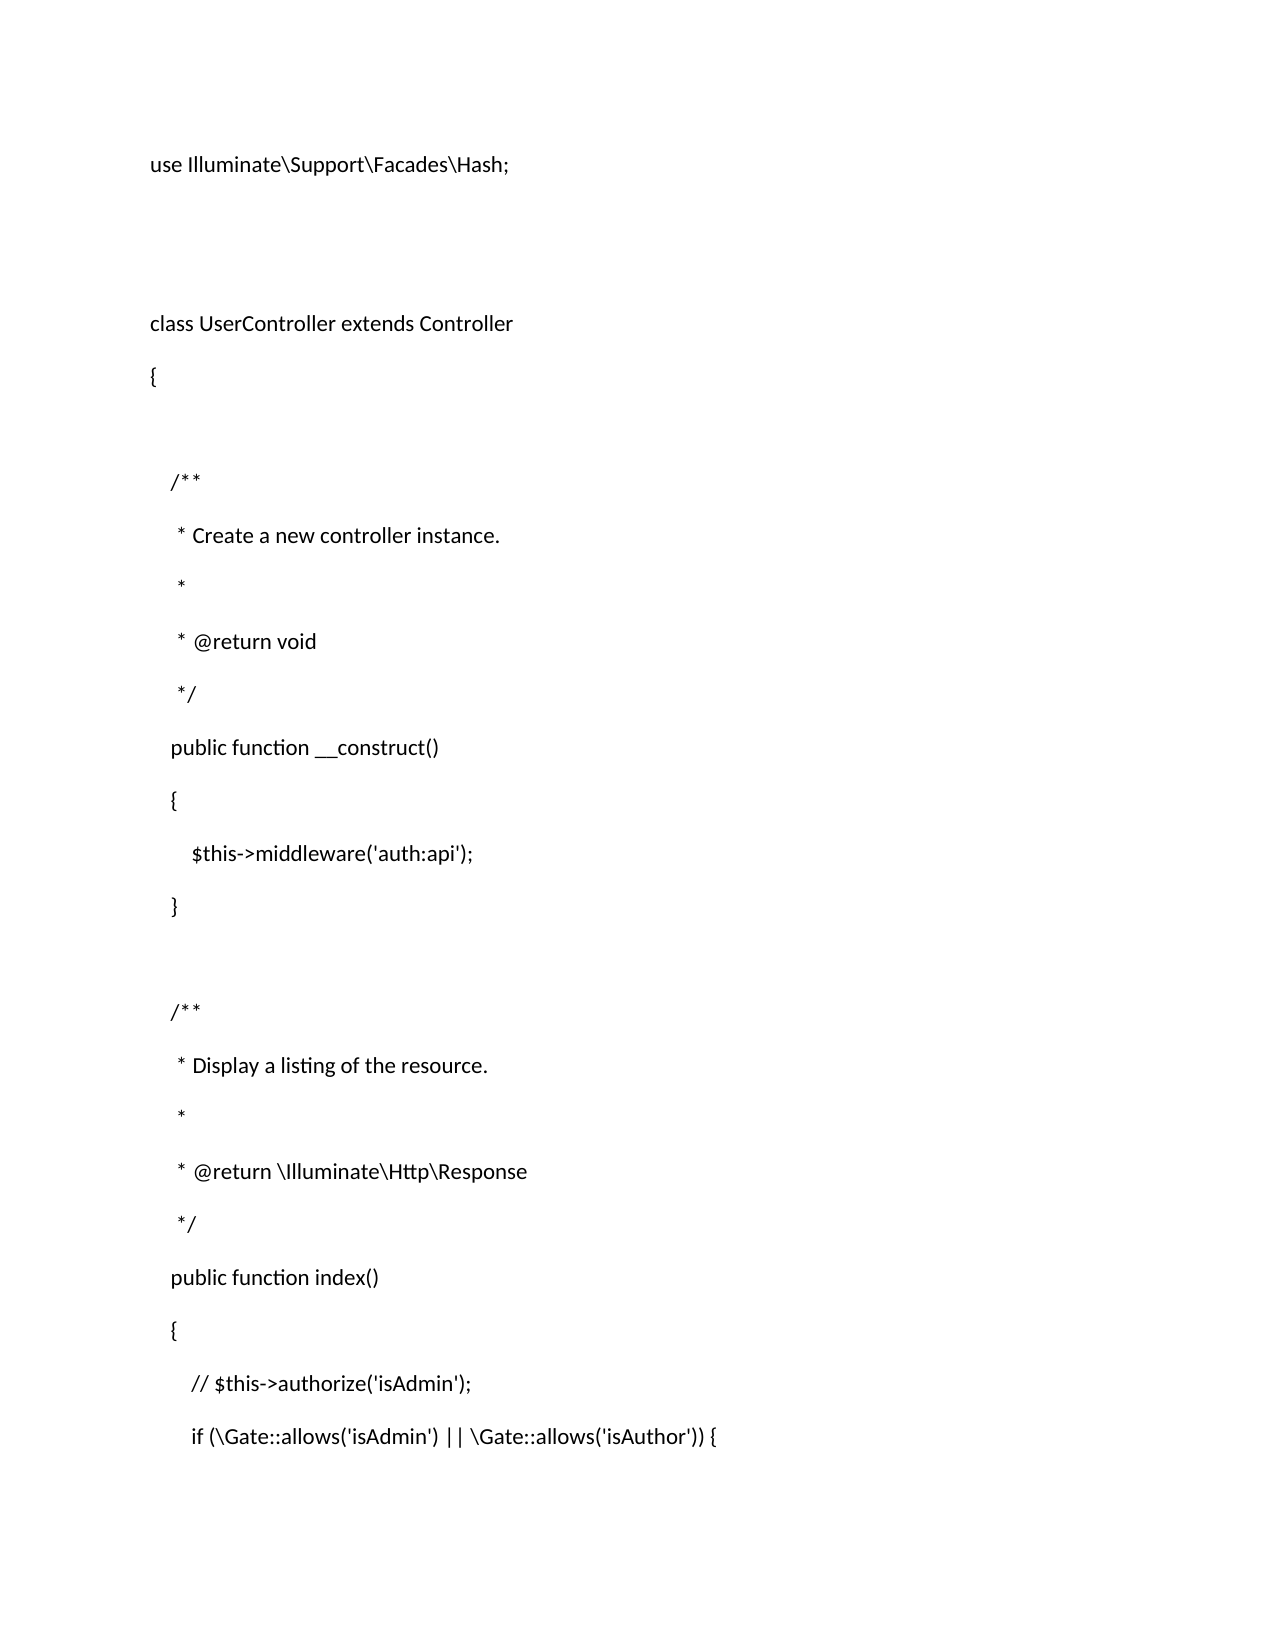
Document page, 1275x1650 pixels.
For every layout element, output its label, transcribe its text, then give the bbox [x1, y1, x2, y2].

text /** [150, 998, 1125, 1026]
text } [150, 892, 1125, 920]
text * @return \Illuminate\Http\Response [150, 1157, 1125, 1185]
text public function index() [150, 1263, 1125, 1291]
text class UserController extends Controller [150, 309, 1125, 337]
text * Display a listing of the resource. [150, 1051, 1125, 1079]
text { [150, 1316, 1125, 1344]
text public function __construct() [150, 733, 1125, 761]
text // $this->authorize('isAdmin'); [150, 1369, 1125, 1397]
text if (\Gate::allows('isAdmin') || \Gate::allows('isAuthor')) { [150, 1422, 1125, 1451]
text use Illuminate\Support\Facades\Hash; [150, 150, 1125, 178]
text */ [150, 1210, 1125, 1238]
text */ [150, 680, 1125, 708]
text $this->middleware('auth:api'); [150, 839, 1125, 867]
text * [150, 574, 1125, 602]
text /** [150, 468, 1125, 496]
text * [150, 1104, 1125, 1132]
text { [150, 786, 1125, 814]
text * @return void [150, 627, 1125, 655]
text { [150, 362, 1125, 390]
text * Create a new controller instance. [150, 521, 1125, 549]
